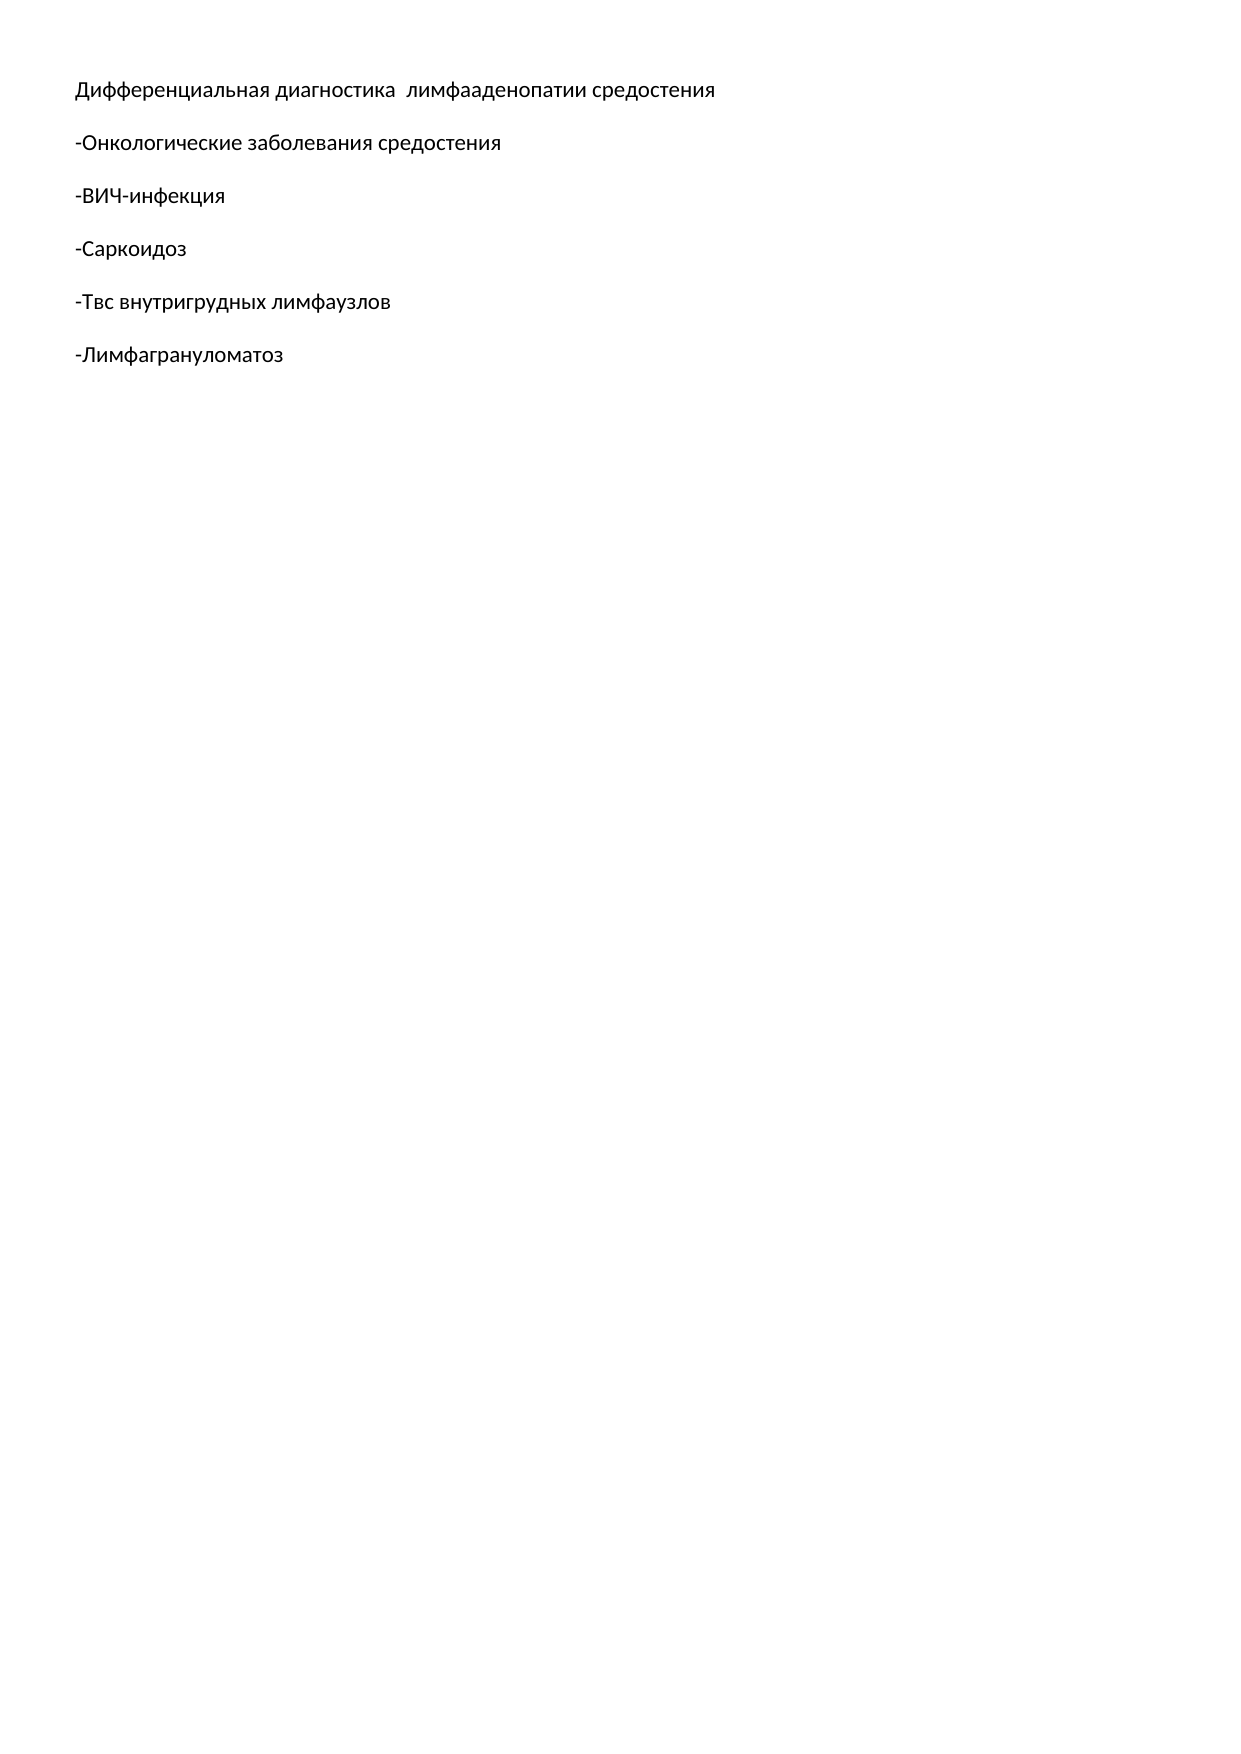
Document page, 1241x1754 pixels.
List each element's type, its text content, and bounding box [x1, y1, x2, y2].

text -Саркоидоз [75, 234, 1165, 262]
text -Онкологические заболевания средостения [75, 128, 1165, 156]
text -Твс внутригрудных лимфаузлов [75, 287, 1165, 315]
text Дифференциальная диагностика лимфааденопатии средостения [75, 75, 1165, 103]
text -Лимфагрануломатоз [75, 340, 1165, 368]
text -ВИЧ-инфекция [75, 181, 1165, 209]
